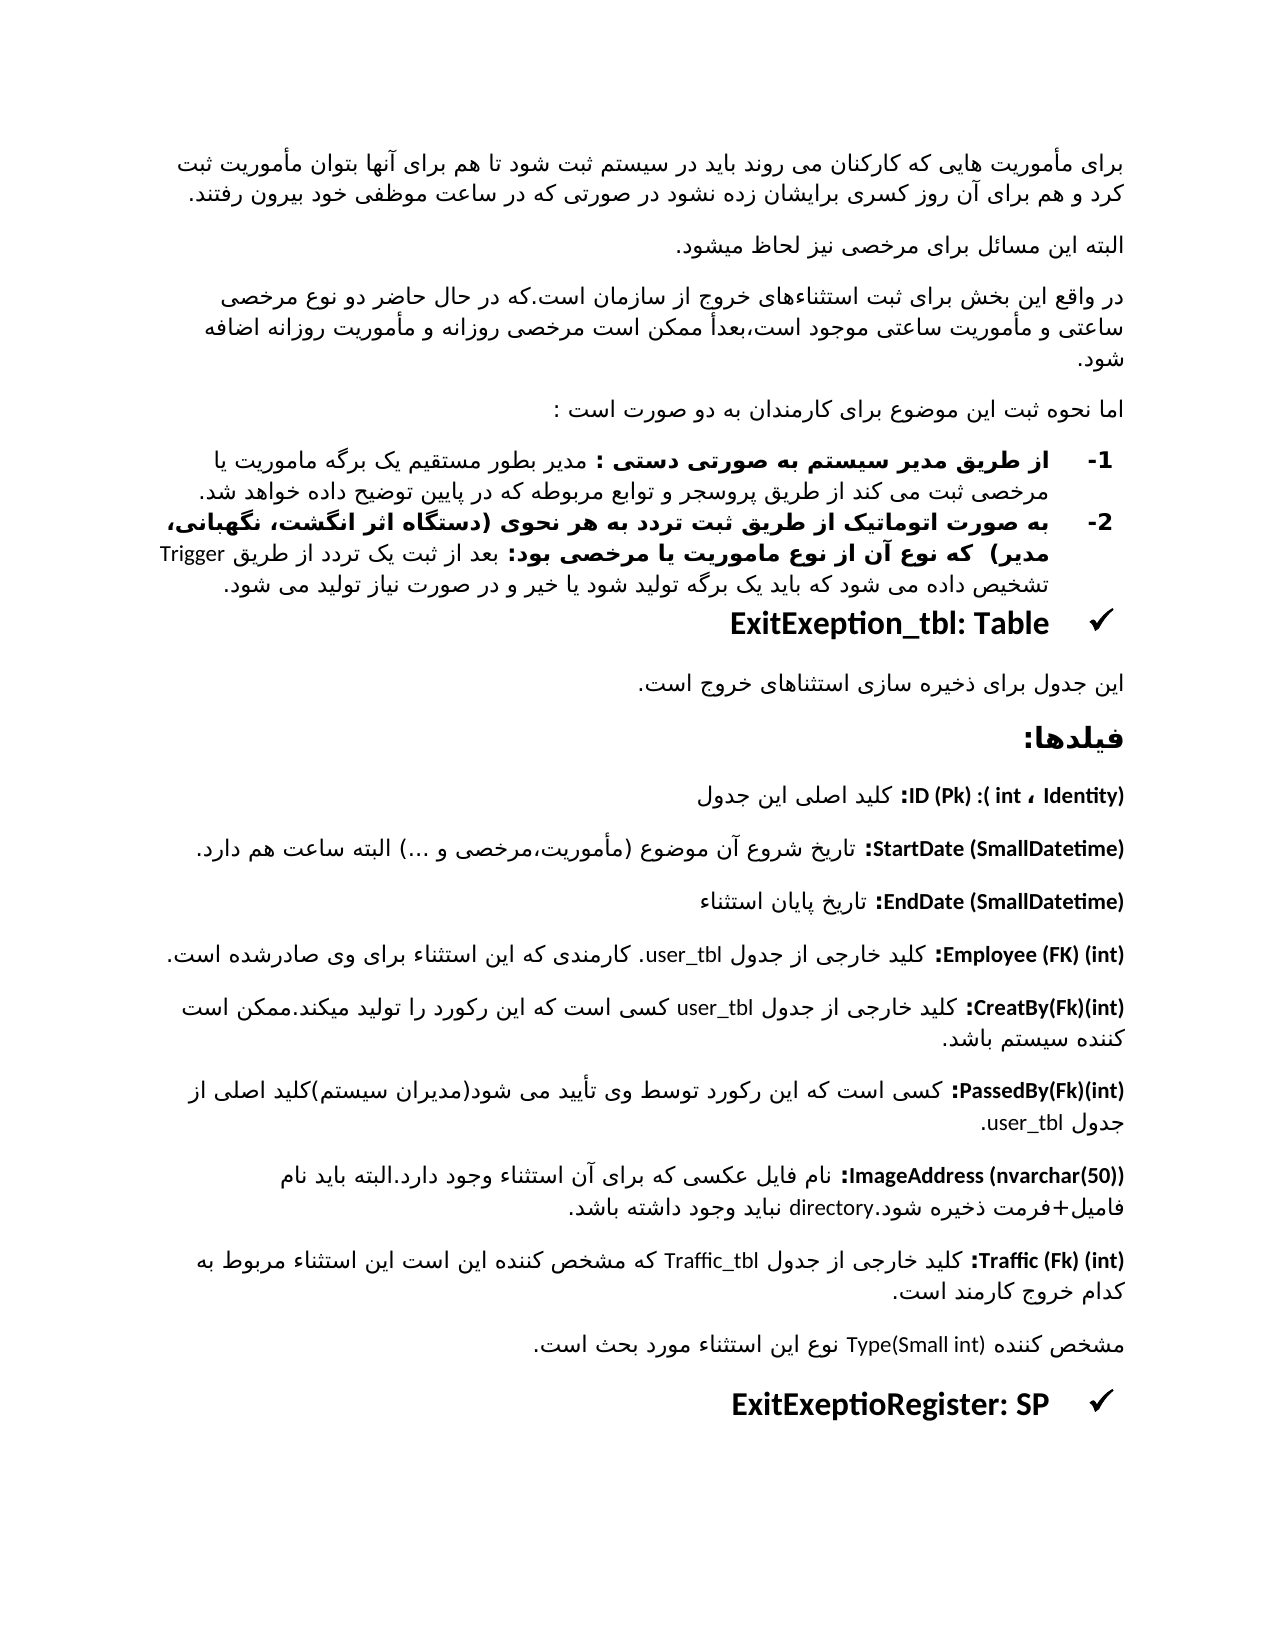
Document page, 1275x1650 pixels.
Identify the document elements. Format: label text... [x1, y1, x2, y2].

text این جدول برای ذخیره سازی استثناهای خروج است. [150, 670, 1125, 696]
list به صورت اتوماتیک از طریق ثبت تردد به هر نحوی (دستگاه اثر انگشت، نگهبانی، مدیر) که نوع آن از نوع ماموریت یا مرخصی بود: بعد از ثبت یک تردد از طریق Trigger تشخیص داده می شود که باید یک برگه تولید شود یا خیر و در صورت نیاز تولید می شود. [150, 509, 1087, 598]
text ImageAddress (nvarchar(50)): نام فایل عکسی که برای آن استثناء وجود دارد.البته باید نام فامیل+فرمت ذخیره شود.directory نباید وجود داشته باشد. [150, 1162, 1125, 1222]
text برای مأموریت هایی که کارکنان می روند باید در سیستم ثبت شود تا هم برای آنها بتوان مأموریت ثبت کرد و هم برای آن روز کسری برایشان زده نشود در صورتی که در ساعت موظفی خود بیرون رفتند. [150, 150, 1125, 207]
text فیلدها: [150, 721, 1125, 755]
text اما نحوه ثبت این موضوع برای کارمندان به دو صورت است : [150, 396, 1125, 423]
list از طریق مدیر سیستم به صورتی دستی : مدیر بطور مستقیم یک برگه ماموریت یا مرخصی ثبت می کند از طریق پروسجر و توابع مربوطه که در پایین توضیح داده خواهد شد. [150, 448, 1087, 505]
text Employee (FK) (int): کلید خارجی از جدول user_tbl. کارمندی که این استثناء برای وی صادرشده است. [150, 940, 1125, 968]
text PassedBy(Fk)(int): کسی است که این رکورد توسط وی تأیید می شود(مدیران سیستم)کلید اصلی از جدول user_tbl. [150, 1077, 1125, 1137]
list ExitExeption_tbl: Table [150, 602, 1087, 643]
text البته این مسائل برای مرخصی نیز لحاظ میشود. [150, 232, 1125, 259]
text در واقع این بخش برای ثبت استثناءهای خروج از سازمان است.که در حال حاضر دو نوع مرخصی ساعتی و مأموریت ساعتی موجود است،بعدأ ممکن است مرخصی روزانه و مأموریت روزانه اضافه شود. [150, 283, 1125, 371]
text Traffic (Fk) (int): کلید خارجی از جدول Traffic_tbl که مشخص کننده این است این استثناء مربوط به کدام خروج کارمند است. [150, 1247, 1125, 1305]
text مشخص کننده Type(Small int) نوع این استثناء مورد بحث است. [150, 1330, 1125, 1358]
text CreatBy(Fk)(int): کلید خارجی از جدول user_tbl کسی است که این رکورد را تولید میکند.ممکن است کننده سیستم باشد. [150, 993, 1125, 1052]
text ID (Pk) :( int ، Identity): کلید اصلی این جدول [150, 781, 1125, 809]
text EndDate (SmallDatetime): تاریخ پایان استثناء [150, 887, 1125, 915]
text StartDate (SmallDatetime): تاریخ شروع آن موضوع (مأموریت،مرخصی و ...) البته ساعت هم دارد. [150, 834, 1125, 862]
list ExitExeptioRegister: SP [150, 1383, 1087, 1424]
